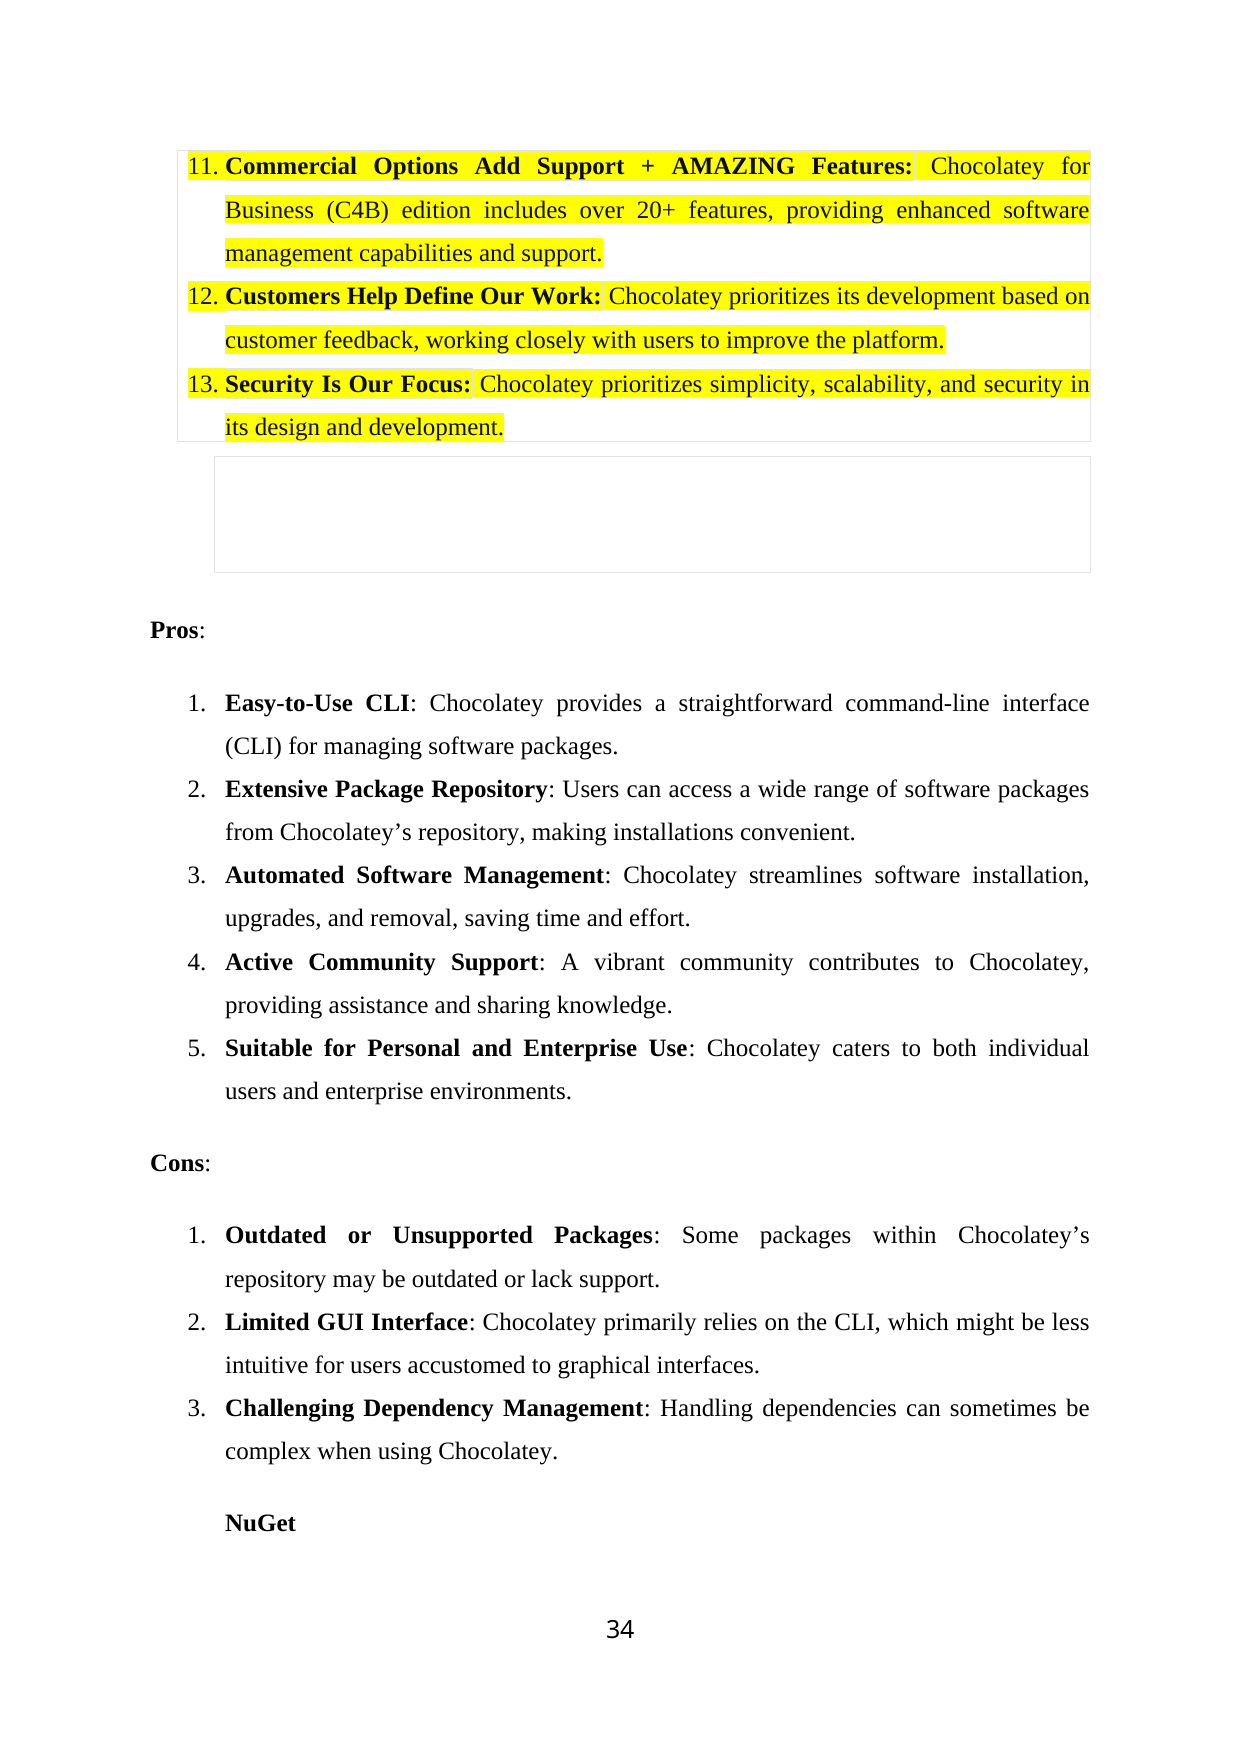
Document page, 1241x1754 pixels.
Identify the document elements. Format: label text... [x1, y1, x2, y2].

list Easy-to-Use CLI: Chocolatey provides a straightforward command-line interface (CLI) for managing software packages. [187, 688, 1090, 760]
list Extensive Package Repository: Users can access a wide range of software packages from Chocolatey’s repository, making installations convenient. [187, 774, 1090, 846]
text Pros: [150, 616, 1090, 644]
list Outdated or Unsupported Packages: Some packages within Chocolatey’s repository may be outdated or lack support. [187, 1221, 1090, 1292]
list Active Community Support: A vibrant community contributes to Chocolatey, providing assistance and sharing knowledge. [187, 947, 1090, 1018]
list Challenging Dependency Management: Handling dependencies can sometimes be complex when using Chocolatey. [187, 1393, 1090, 1465]
text Cons: [150, 1148, 1090, 1177]
list Commercial Options Add Support + AMAZING Features: Chocolatey for Business (C4B) edition includes over 20+ features, providing enhanced software management capabilities and support. [178, 151, 1090, 267]
list Suitable for Personal and Enterprise Use: Chocolatey caters to both individual users and enterprise environments. [187, 1033, 1090, 1105]
list Limited GUI Interface: Chocolatey primarily relies on the CLI, which might be less intuitive for users accustomed to graphical interfaces. [187, 1307, 1090, 1379]
list Customers Help Define Our Work: Chocolatey prioritizes its development based on customer feedback, working closely with users to improve the platform. [178, 280, 1090, 354]
list Automated Software Management: Chocolatey streamlines software installation, upgrades, and removal, saving time and effort. [187, 860, 1090, 932]
list Security Is Our Focus: Chocolatey prioritizes simplicity, scalability, and security in its design and development. [178, 368, 1090, 441]
text NuGet [225, 1508, 1090, 1537]
